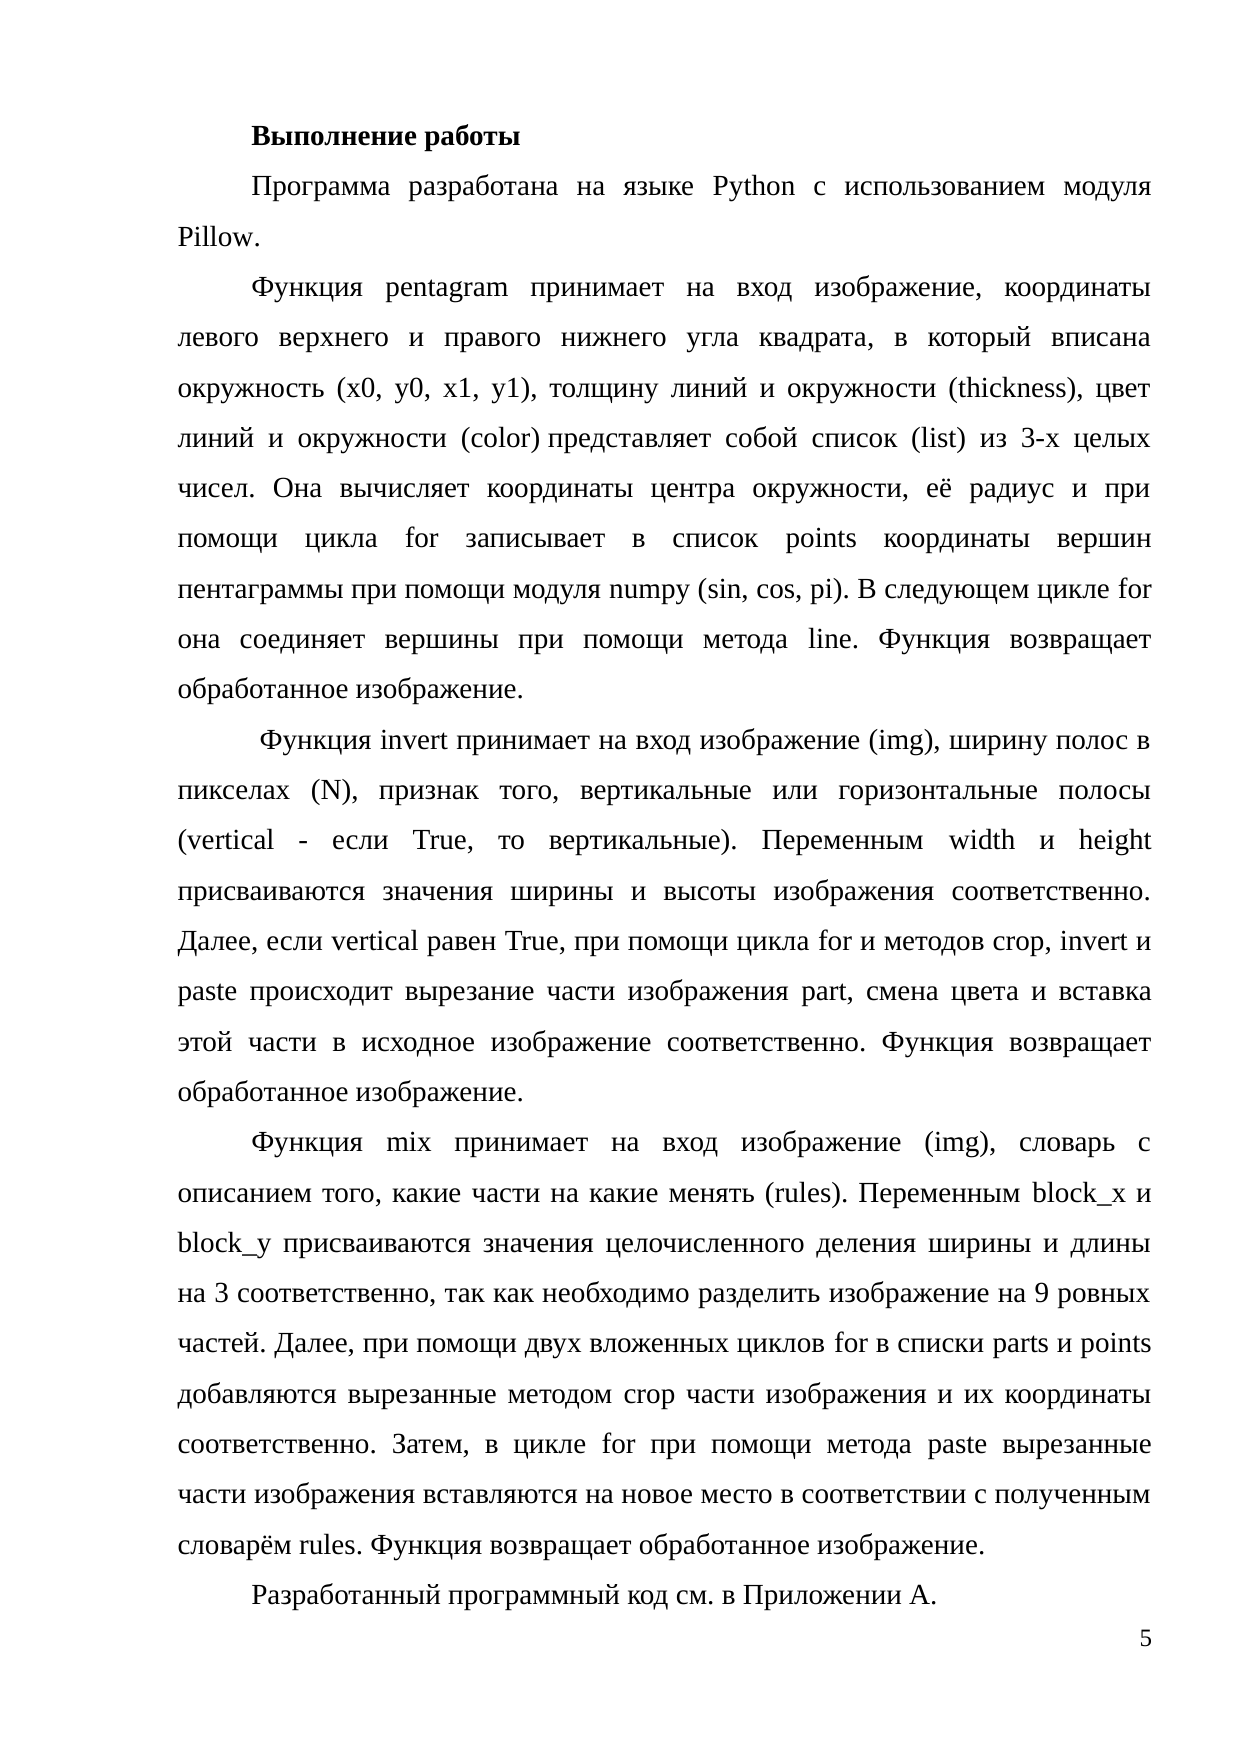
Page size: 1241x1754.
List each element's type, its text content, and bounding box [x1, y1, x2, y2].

subtitle Выполнение работы [251, 118, 1152, 152]
text Функция invert принимает на вход изображение (img), ширину полос в пикселах (N), признак того, вертикальные или горизонтальные полосы (vertical - если True, то вертикальные). Переменным width и height присваиваются значения ширины и высоты изображения соответственно. Далее, если vertical равен True, при помощи цикла for и методов crop, invert и paste происходит вырезание части изображения part, смена цвета и вставка этой части в исходное изображение соответственно. Функция возвращает обработанное изображение. [177, 722, 1152, 1108]
text Функция pentagram принимает на вход изображение, координаты левого верхнего и правого нижнего угла квадрата, в который вписана окружность (x0, y0, x1, y1), толщину линий и окружности (thickness), цвет линий и окружности (color) представляет собой список (list) из 3-х целых чисел. Она вычисляет координаты центра окружности, её радиус и при помощи цикла for записывает в список points координаты вершин пентаграммы при помощи модуля numpy (sin, cos, pi). В следующем цикле for она соединяет вершины при помощи метода line. Функция возвращает обработанное изображение. [177, 269, 1152, 705]
text Программа разработана на языке Python с использованием модуля Pillow. [177, 168, 1152, 252]
text Разработанный программный код см. в Приложении А. [177, 1577, 1152, 1611]
text Функция mix принимает на вход изображение (img), словарь с описанием того, какие части на какие менять (rules). Переменным block_x и block_y присваиваются значения целочисленного деления ширины и длины на 3 соответственно, так как необходимо разделить изображение на 9 ровных частей. Далее, при помощи двух вложенных циклов for в списки parts и points добавляются вырезанные методом crop части изображения и их координаты соответственно. Затем, в цикле for при помощи метода paste вырезанные части изображения вставляются на новое место в соответствии с полученным словарём rules. Функция возвращает обработанное изображение. [177, 1124, 1152, 1560]
